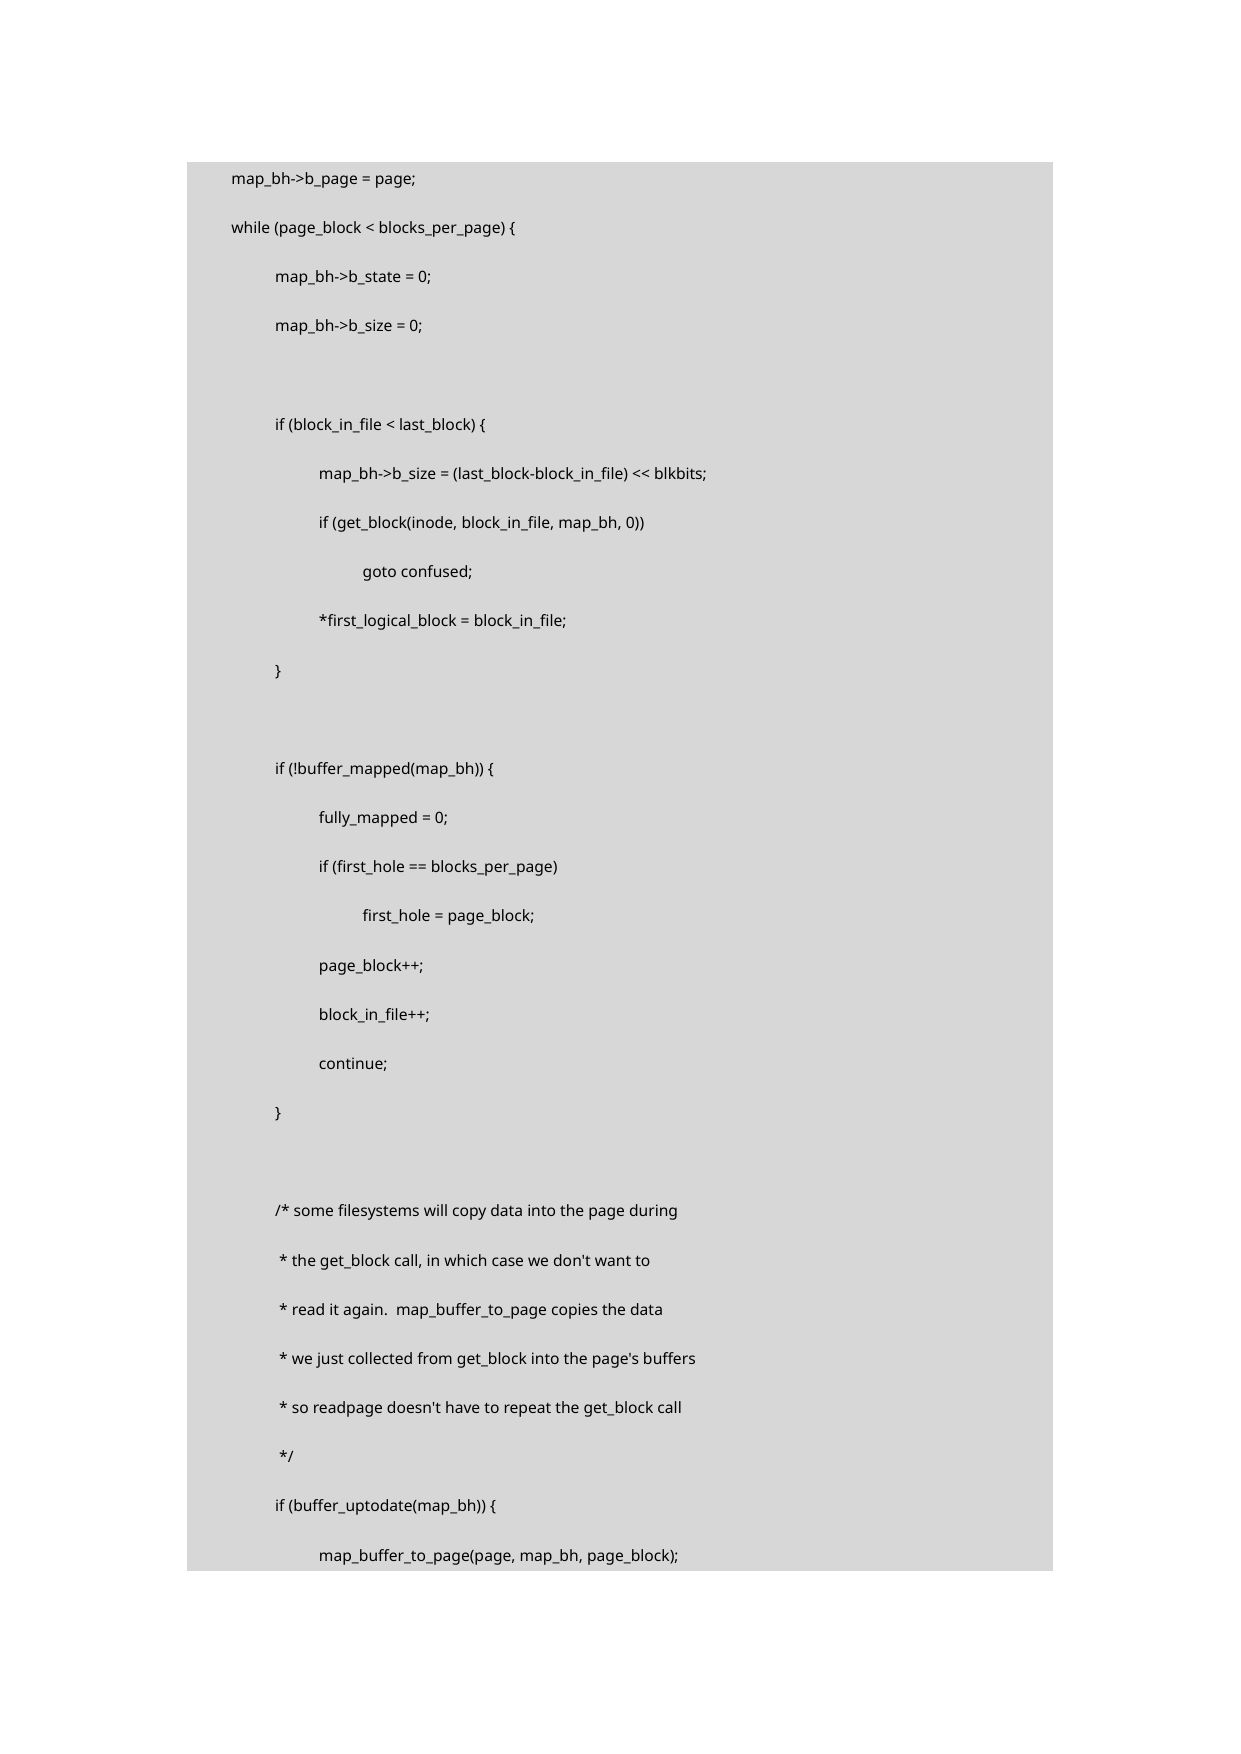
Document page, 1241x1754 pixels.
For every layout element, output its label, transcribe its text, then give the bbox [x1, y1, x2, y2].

text if (!buffer_mapped(map_bh)) { [187, 752, 1053, 784]
text fully_mapped = 0; [187, 801, 1053, 834]
text if (block_in_file < last_block) { [187, 408, 1053, 440]
text continue; [187, 1047, 1053, 1079]
text first_hole = page_block; [187, 899, 1053, 932]
text * the get_block call, in which case we don't want to [187, 1244, 1053, 1276]
text *first_logical_block = block_in_file; [187, 604, 1053, 637]
text if (first_hole == blocks_per_page) [187, 850, 1053, 883]
text map_bh->b_size = (last_block-block_in_file) << blkbits; [187, 457, 1053, 489]
text if (get_block(inode, block_in_file, map_bh, 0)) [187, 506, 1053, 539]
text map_bh->b_page = page; [187, 162, 1053, 194]
text page_block++; [187, 949, 1053, 981]
text } [187, 654, 1053, 686]
text while (page_block < blocks_per_page) { [187, 211, 1053, 244]
text */ [187, 1440, 1053, 1473]
text map_bh->b_size = 0; [187, 309, 1053, 342]
text goto confused; [187, 555, 1053, 588]
text * we just collected from get_block into the page's buffers [187, 1342, 1053, 1374]
text /* some filesystems will copy data into the page during [187, 1194, 1053, 1227]
text * so readpage doesn't have to repeat the get_block call [187, 1391, 1053, 1424]
text map_bh->b_state = 0; [187, 260, 1053, 293]
text block_in_file++; [187, 998, 1053, 1030]
text } [187, 1096, 1053, 1129]
text * read it again. map_buffer_to_page copies the data [187, 1293, 1053, 1325]
text if (buffer_uptodate(map_bh)) { [187, 1489, 1053, 1522]
text map_buffer_to_page(page, map_bh, page_block); [187, 1539, 1053, 1571]
